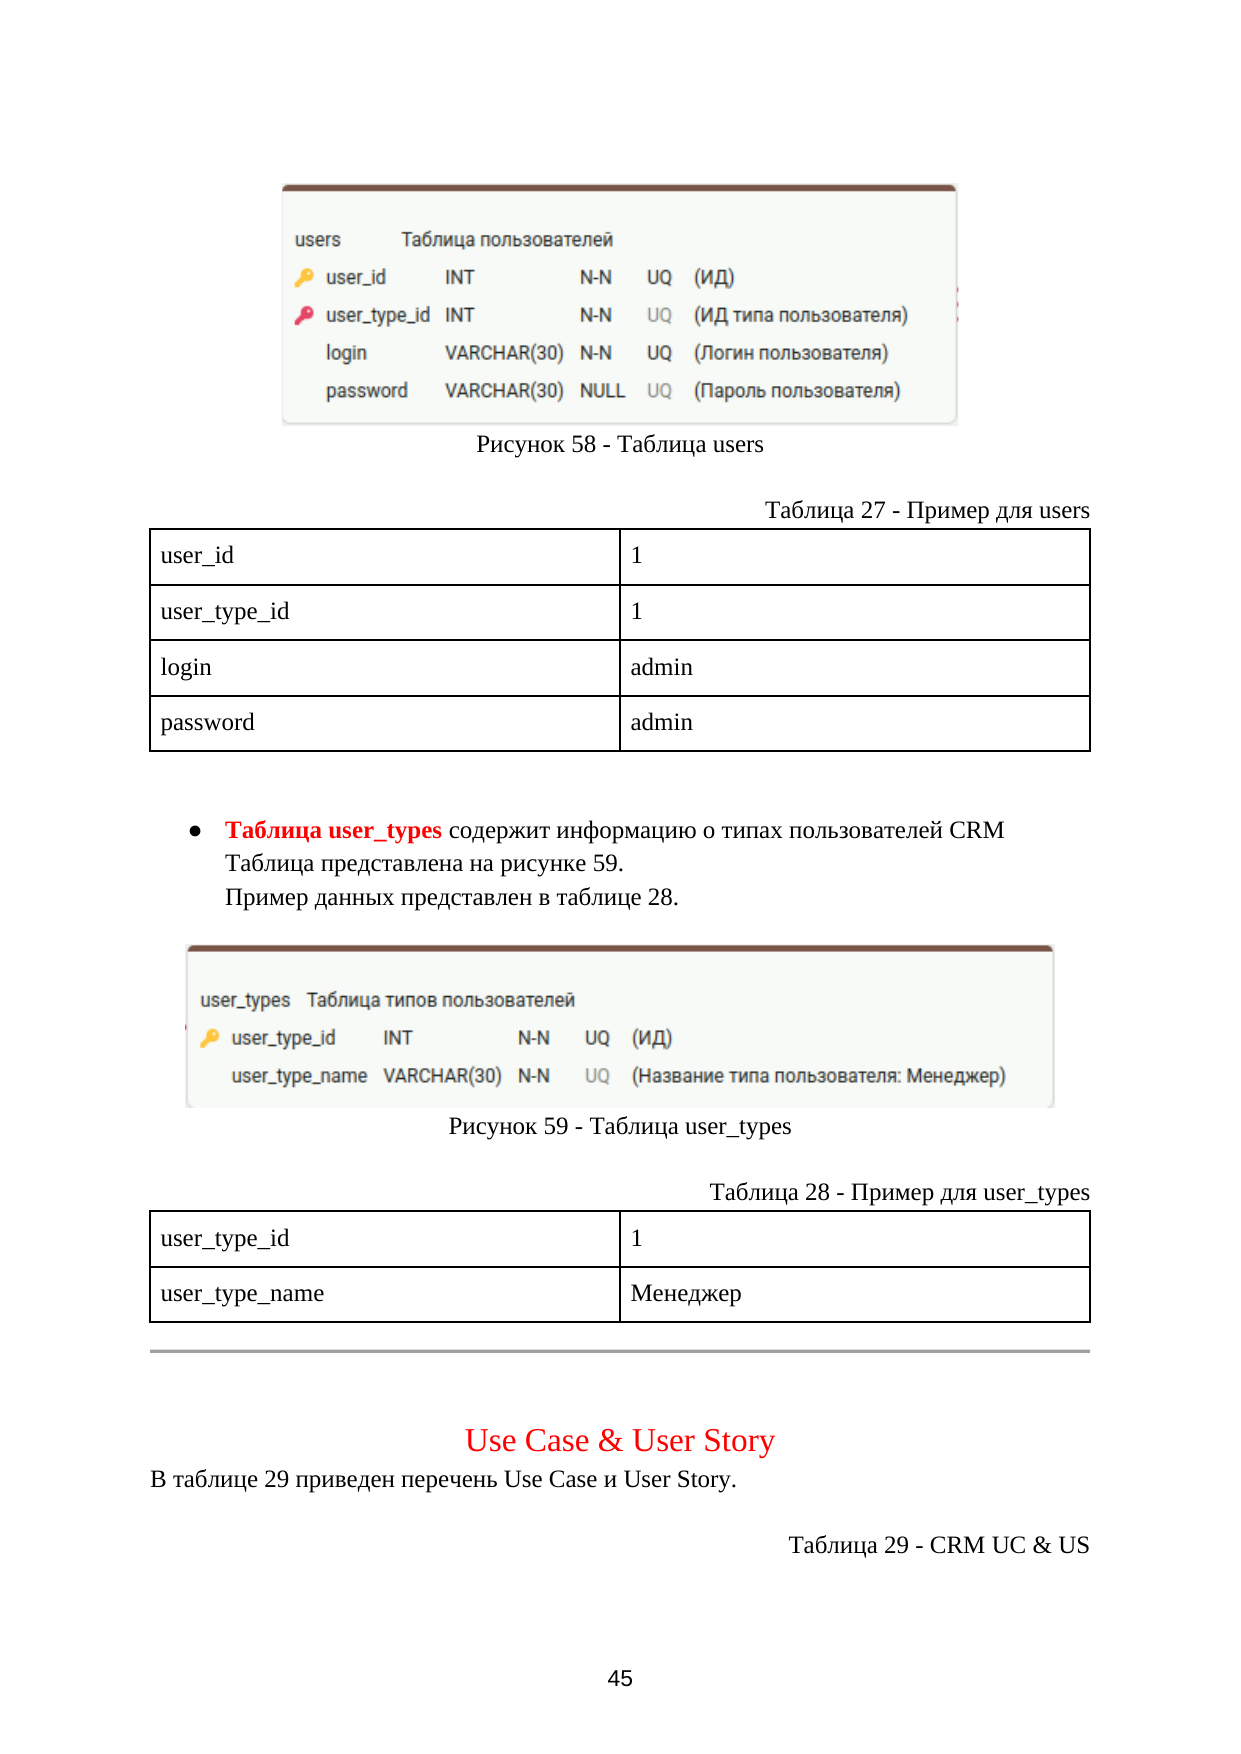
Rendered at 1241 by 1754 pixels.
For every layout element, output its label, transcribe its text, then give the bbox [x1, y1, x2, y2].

table_header 1 [621, 1212, 1089, 1266]
table_cell password [151, 697, 619, 750]
table_cell 1 [621, 586, 1089, 639]
text Таблица 27 - Пример для users [150, 495, 1090, 524]
text В таблице 29 приведен перечень Use Case и User Story. [150, 1464, 1090, 1493]
picture [185, 944, 1056, 1108]
table_cell admin [621, 641, 1089, 695]
text Рисунок 58 - Таблица users [150, 429, 1090, 458]
table_cell login [151, 641, 619, 695]
table_header user_id [151, 530, 619, 584]
table_header user_type_id [151, 1212, 619, 1266]
text Таблица 28 - Пример для user_types [150, 1177, 1090, 1206]
text Рисунок 59 - Таблица user_types [150, 1111, 1090, 1140]
table_header 1 [621, 530, 1089, 584]
table_cell Менеджер [621, 1268, 1089, 1321]
subtitle Use Case & User Story [150, 1420, 1090, 1458]
table_cell user_type_id [151, 586, 619, 639]
table_cell user_type_name [151, 1268, 619, 1321]
text Таблица представлена на рисунке 59. [225, 848, 1090, 877]
list Таблица user_types содержит информацию о типах пользователей CRM [187, 816, 1090, 844]
table_cell admin [621, 697, 1089, 750]
picture [281, 183, 959, 426]
text Таблица 29 - CRM UC & US [150, 1530, 1090, 1559]
text Пример данных представлен в таблице 28. [225, 882, 1090, 910]
